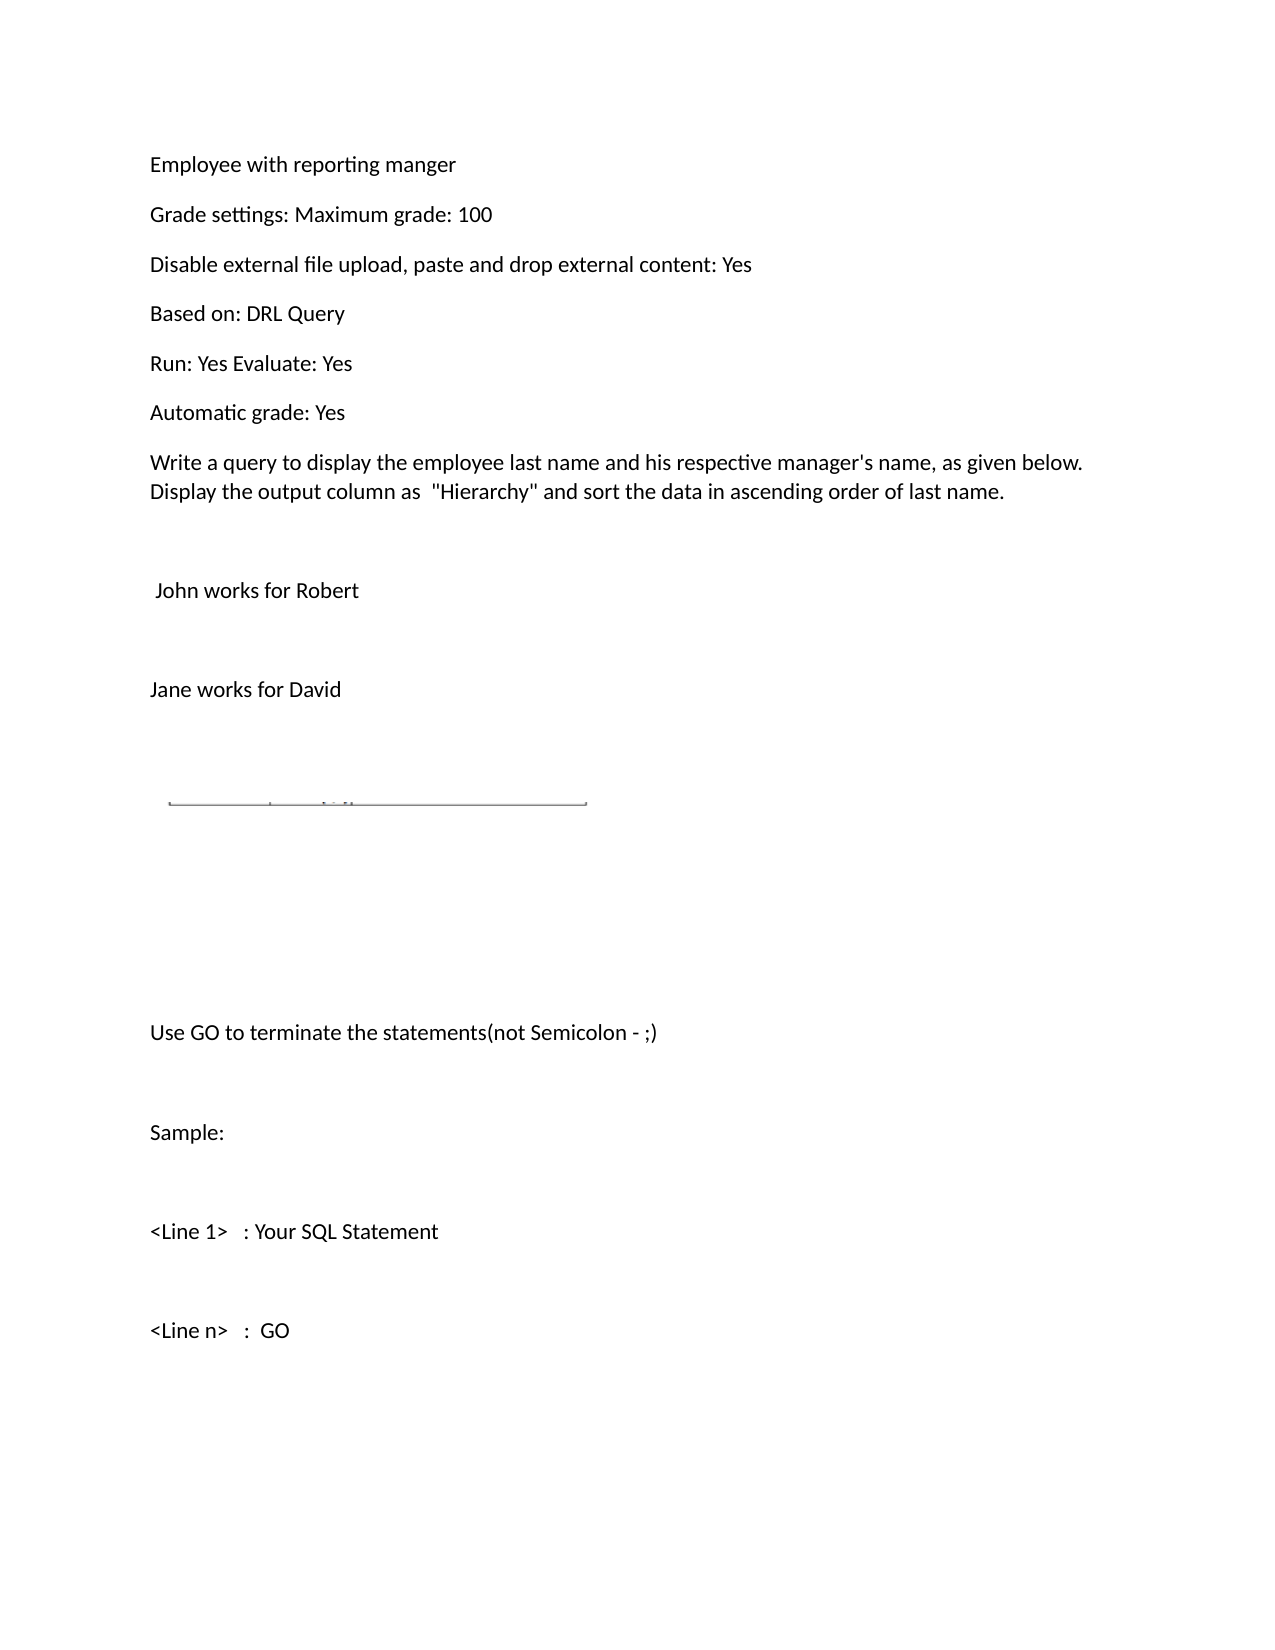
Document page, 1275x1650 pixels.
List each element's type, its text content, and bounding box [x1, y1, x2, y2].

text Sample: [150, 1117, 1125, 1146]
text <Line n> : GO [150, 1315, 1125, 1344]
text Run: Yes Evaluate: Yes [150, 348, 1125, 377]
text Based on: DRL Query [150, 299, 1125, 327]
text John works for Robert [150, 575, 1125, 604]
text Disable external file upload, paste and drop external content: Yes [150, 249, 1125, 278]
text Automatic grade: Yes [150, 398, 1125, 427]
text Write a query to display the employee last name and his respective manager's name, as given below. Display the output column as "Hierarchy" and sort the data in ascending order of last name. [150, 447, 1125, 505]
text <Line 1> : Your SQL Statement [150, 1216, 1125, 1245]
text Grade settings: Maximum grade: 100 [150, 199, 1125, 228]
text Employee with reporting manger [150, 150, 1125, 179]
text Jane works for David [150, 674, 1125, 703]
text Use GO to terminate the statements(not Semicolon - ;) [150, 1018, 1125, 1047]
